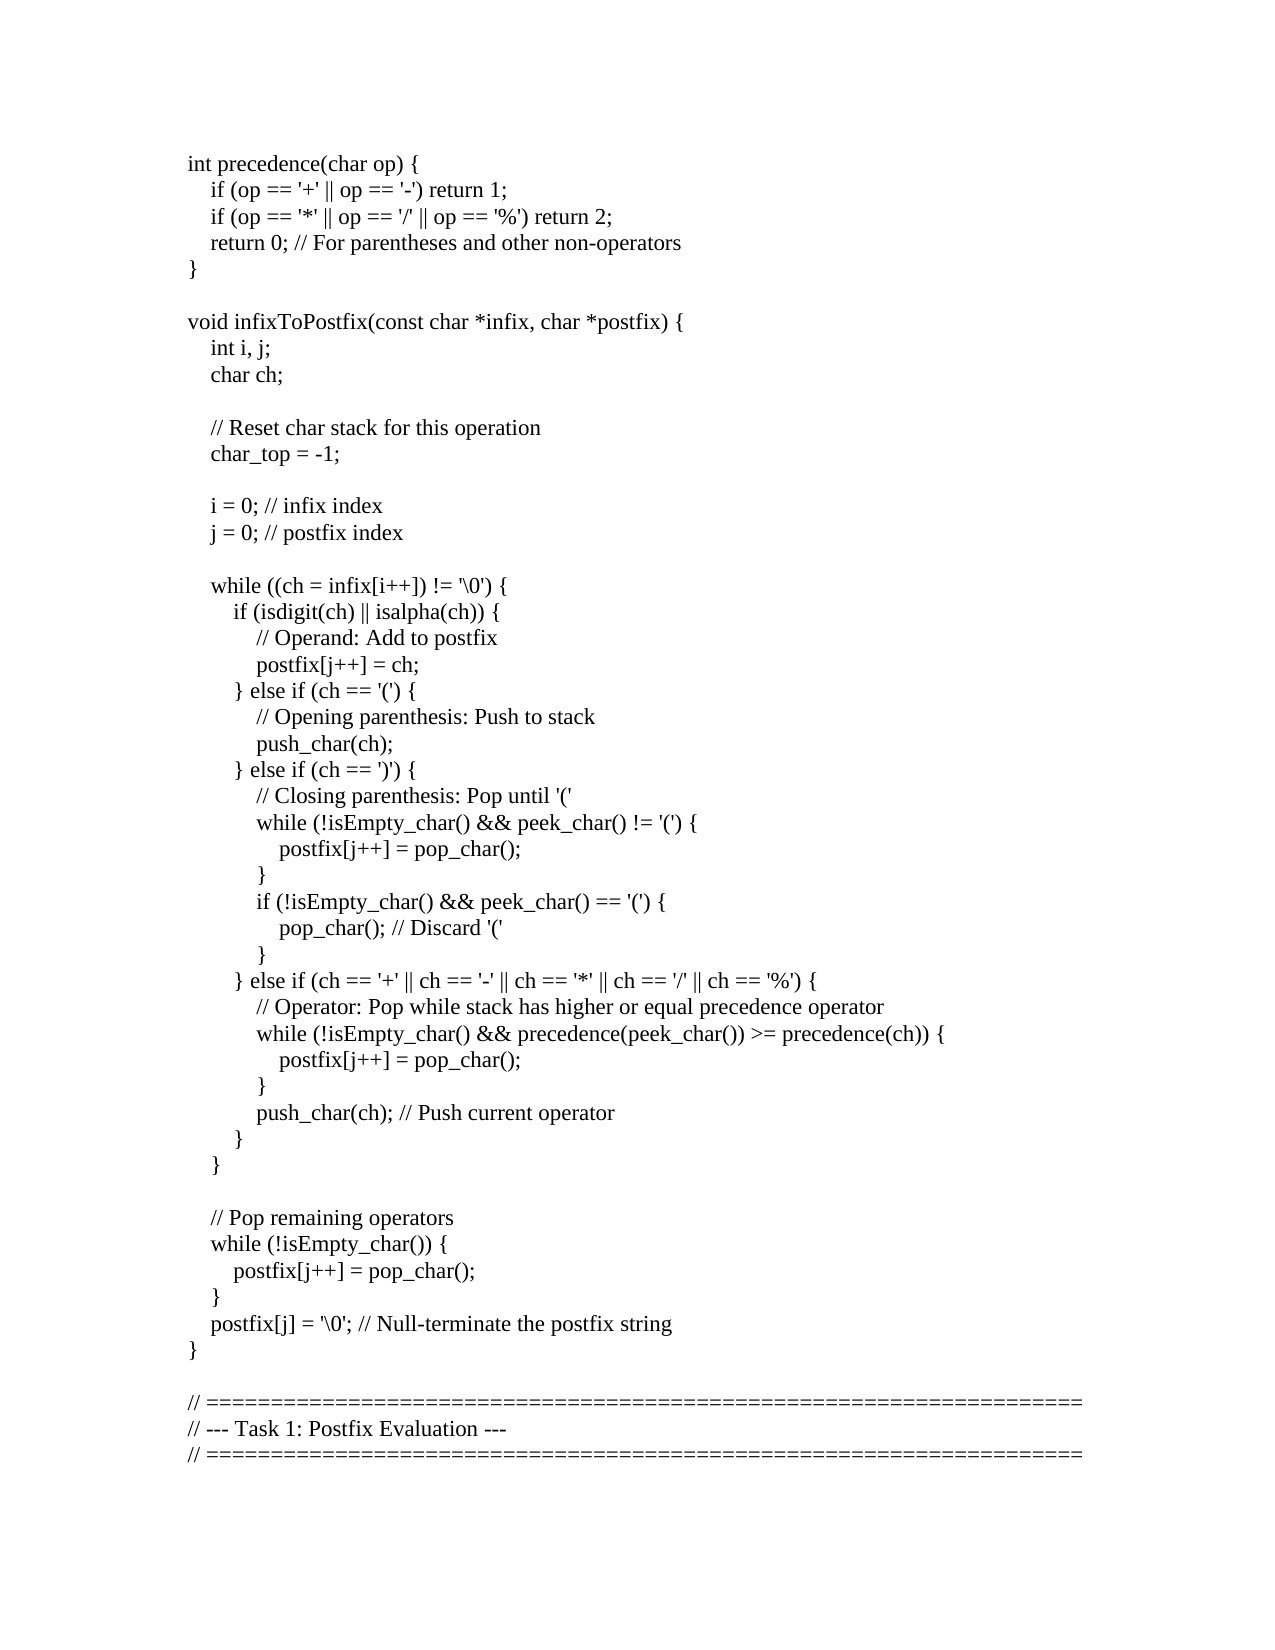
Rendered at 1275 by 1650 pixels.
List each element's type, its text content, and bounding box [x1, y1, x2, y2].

text i = 0; // infix index [187, 493, 1087, 519]
text if (op == '*' || op == '/' || op == '%') return 2; [187, 203, 1087, 229]
text // --- Task 1: Postfix Evaluation --- [187, 1415, 1087, 1441]
text while (!isEmpty_char() && precedence(peek_char()) >= precedence(ch)) { [187, 1020, 1087, 1046]
text if (!isEmpty_char() && peek_char() == '(') { [187, 888, 1087, 914]
text int precedence(char op) { [187, 150, 1087, 176]
text } [187, 941, 1087, 967]
text } [187, 1336, 1087, 1362]
text push_char(ch); [187, 730, 1087, 756]
text // Reset char stack for this operation [187, 413, 1087, 440]
text while ((ch = infix[i++]) != '\0') { [187, 572, 1087, 598]
text char ch; [187, 361, 1087, 387]
text // Closing parenthesis: Pop until '(' [187, 782, 1087, 809]
text } [187, 1125, 1087, 1151]
text } else if (ch == ')') { [187, 756, 1087, 782]
text } [187, 1283, 1087, 1309]
text char_top = -1; [187, 440, 1087, 466]
text } [187, 1072, 1087, 1099]
text postfix[j++] = ch; [187, 651, 1087, 677]
text // ==================================================================== [187, 1389, 1087, 1415]
text postfix[j++] = pop_char(); [187, 1046, 1087, 1072]
text } else if (ch == '+' || ch == '-' || ch == '*' || ch == '/' || ch == '%') { [187, 967, 1087, 993]
text } else if (ch == '(') { [187, 677, 1087, 703]
text // Opening parenthesis: Push to stack [187, 703, 1087, 730]
text postfix[j++] = pop_char(); [187, 835, 1087, 862]
text } [187, 862, 1087, 888]
text // ==================================================================== [187, 1441, 1087, 1468]
text push_char(ch); // Push current operator [187, 1099, 1087, 1125]
text if (isdigit(ch) || isalpha(ch)) { [187, 598, 1087, 624]
text } [187, 1151, 1087, 1178]
text void infixToPostfix(const char *infix, char *postfix) { [187, 308, 1087, 334]
text return 0; // For parentheses and other non-operators [187, 229, 1087, 255]
text // Pop remaining operators [187, 1204, 1087, 1231]
text // Operator: Pop while stack has higher or equal precedence operator [187, 993, 1087, 1020]
text while (!isEmpty_char()) { [187, 1231, 1087, 1257]
text } [187, 255, 1087, 282]
text int i, j; [187, 334, 1087, 361]
text postfix[j++] = pop_char(); [187, 1257, 1087, 1283]
text if (op == '+' || op == '-') return 1; [187, 176, 1087, 203]
text j = 0; // postfix index [187, 519, 1087, 545]
text pop_char(); // Discard '(' [187, 914, 1087, 941]
text while (!isEmpty_char() && peek_char() != '(') { [187, 809, 1087, 835]
text // Operand: Add to postfix [187, 624, 1087, 651]
text postfix[j] = '\0'; // Null-terminate the postfix string [187, 1309, 1087, 1336]
